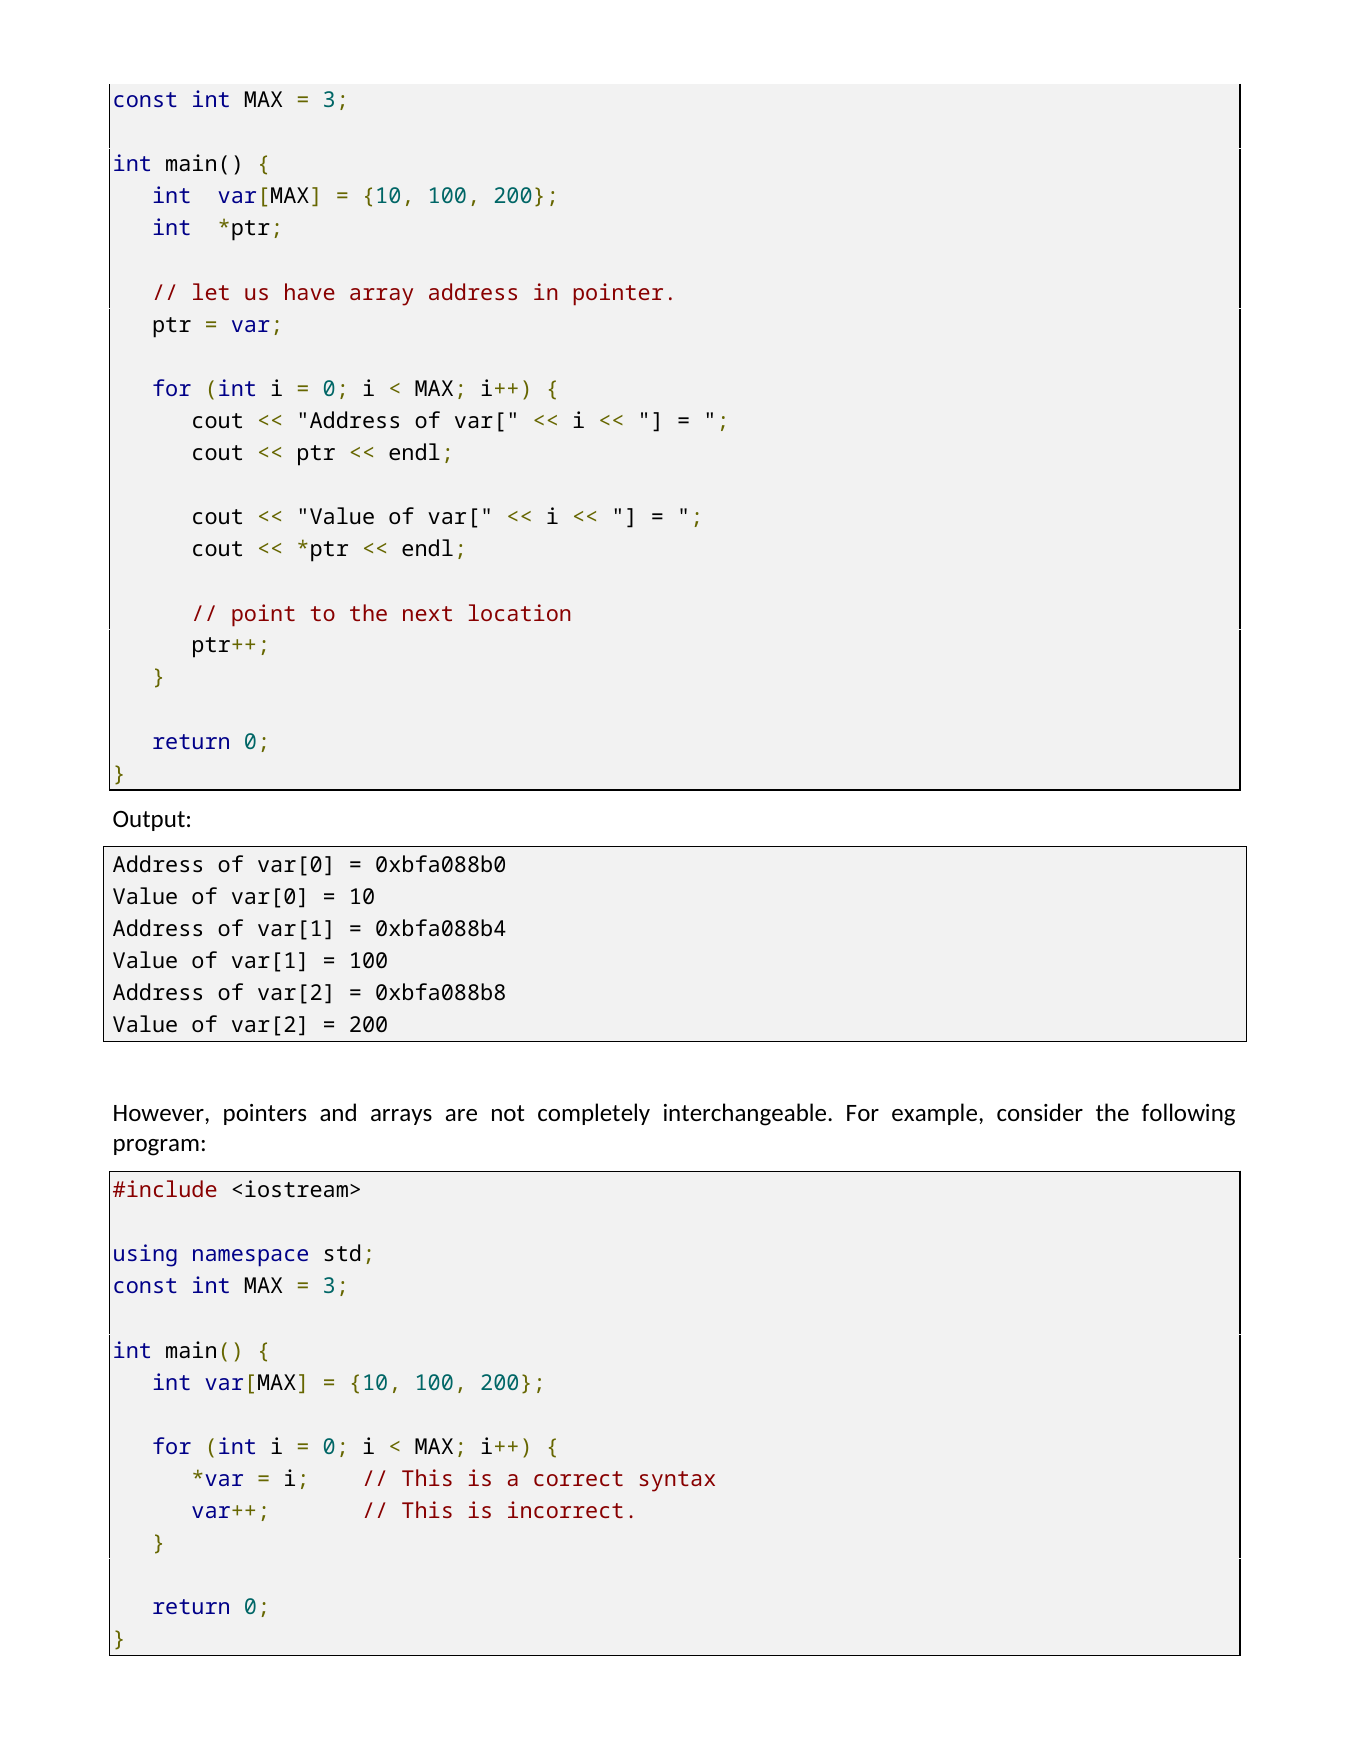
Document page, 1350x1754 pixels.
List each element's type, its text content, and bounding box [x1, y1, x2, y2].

text } [110, 1527, 1239, 1558]
text for (int i = 0; i < MAX; i++) { [110, 1431, 1239, 1463]
text #include <iostream> [110, 1172, 1239, 1206]
text int main() { [110, 1334, 1240, 1366]
text Address of var[0] = 0xbfa088b0 [104, 847, 1246, 881]
text // let us have array address in pointer. [110, 277, 1239, 308]
text Value of var[1] = 100 [104, 945, 1246, 977]
text } [110, 1623, 1239, 1655]
text ptr++; [110, 629, 1240, 661]
text var++; // This is incorrect. [110, 1495, 1239, 1527]
text Output: [112, 803, 1237, 834]
text } [110, 661, 1239, 693]
text cout << "Address of var[" << i << "] = "; [110, 405, 1239, 437]
text Address of var[1] = 0xbfa088b4 [104, 913, 1246, 945]
text cout << "Value of var[" << i << "] = "; [110, 501, 1239, 533]
text for (int i = 0; i < MAX; i++) { [110, 373, 1239, 405]
text ptr = var; [110, 308, 1240, 340]
text return 0; [110, 726, 1239, 758]
text cout << ptr << endl; [110, 437, 1239, 469]
text cout << *ptr << endl; [110, 533, 1239, 565]
text Address of var[2] = 0xbfa088b8 [104, 977, 1246, 1009]
text int main() { [110, 148, 1240, 180]
text // point to the next location [110, 598, 1239, 629]
text const int MAX = 3; [110, 84, 1239, 116]
text const int MAX = 3; [110, 1270, 1239, 1302]
text Value of var[0] = 10 [104, 881, 1246, 913]
text *var = i; // This is a correct syntax [110, 1463, 1239, 1495]
text int var[MAX] = {10, 100, 200}; [110, 180, 1239, 212]
text int var[MAX] = {10, 100, 200}; [110, 1366, 1239, 1398]
text Value of var[2] = 200 [104, 1009, 1246, 1041]
text using namespace std; [110, 1238, 1239, 1270]
text int *ptr; [110, 212, 1239, 244]
text } [110, 758, 1239, 789]
text return 0; [110, 1591, 1239, 1623]
text However, pointers and arrays are not completely interchangeable. For example, consider the following program: [112, 1097, 1237, 1158]
